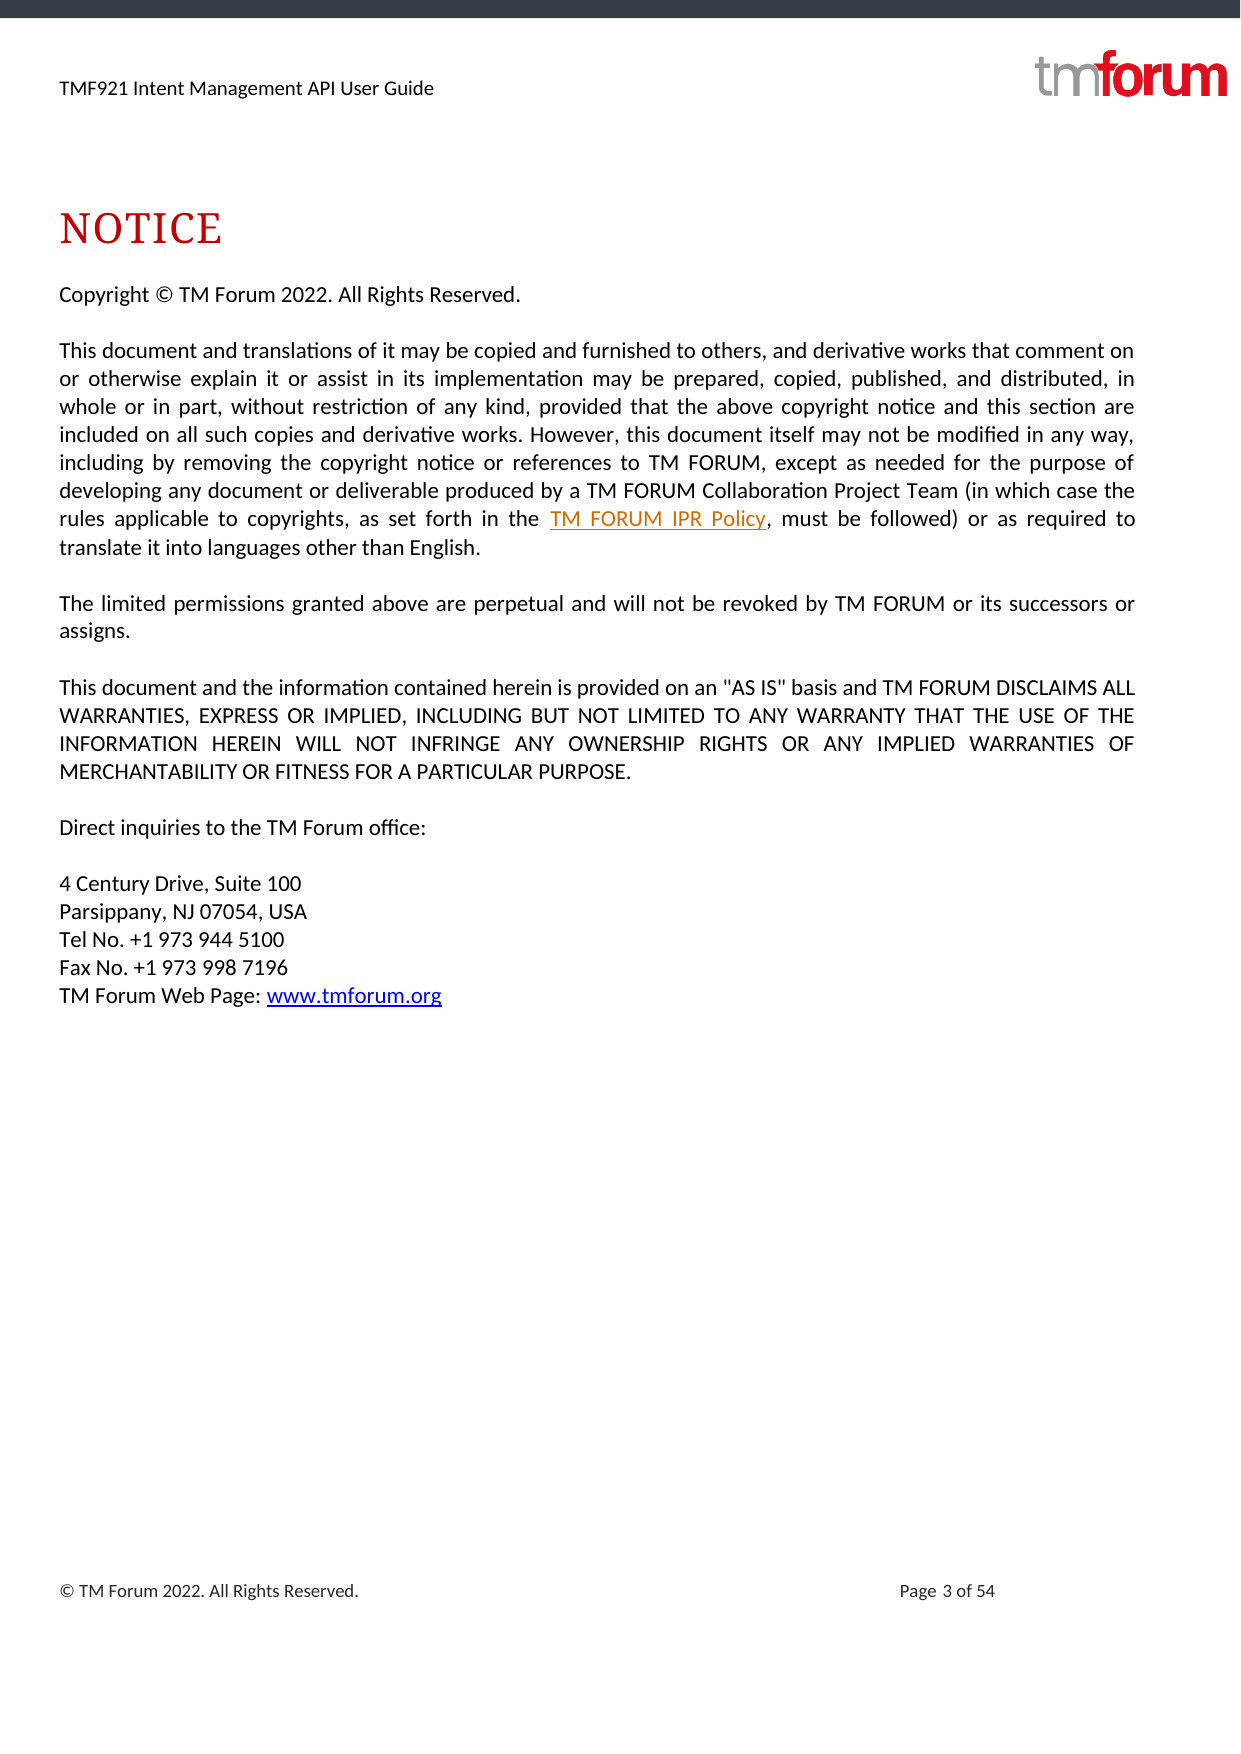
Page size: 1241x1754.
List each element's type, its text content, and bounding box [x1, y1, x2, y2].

text Tel No. +1 973 944 5100 [59, 925, 1137, 953]
text TM Forum Web Page: www.tmforum.org [59, 981, 1137, 1009]
text NOTICE [59, 198, 1137, 255]
text Copyright © TM Forum 2022. All Rights Reserved. [59, 280, 1137, 308]
text This document and translations of it may be copied and furnished to others, and derivative works that comment on or otherwise explain it or assist in its implementation may be prepared, copied, published, and distributed, in whole or in part, without restriction of any kind, provided that the above copyright notice and this section are included on all such copies and derivative works. However, this document itself may not be modified in any way, including by removing the copyright notice or references to TM FORUM, except as needed for the purpose of developing any document or deliverable produced by a TM FORUM Collaboration Project Team (in which case the rules applicable to copyrights, as set forth in the TM FORUM IPR Policy, must be followed) or as required to translate it into languages other than English. [59, 336, 1137, 561]
picture [0, 0, 1241, 110]
text Parsippany, NJ 07054, USA [59, 897, 1137, 925]
text This document and the information contained herein is provided on an "AS IS" basis and TM FORUM DISCLAIMS ALL WARRANTIES, EXPRESS OR IMPLIED, INCLUDING BUT NOT LIMITED TO ANY WARRANTY THAT THE USE OF THE INFORMATION HEREIN WILL NOT INFRINGE ANY OWNERSHIP RIGHTS OR ANY IMPLIED WARRANTIES OF MERCHANTABILITY OR FITNESS FOR A PARTICULAR PURPOSE. [59, 673, 1137, 785]
text Direct inquiries to the TM Forum office: [59, 813, 1137, 841]
text 4 Century Drive, Suite 100 [59, 869, 1137, 897]
text Fax No. +1 973 998 7196 [59, 953, 1137, 981]
text The limited permissions granted above are perpetual and will not be revoked by TM FORUM or its successors or assigns. [59, 589, 1137, 645]
